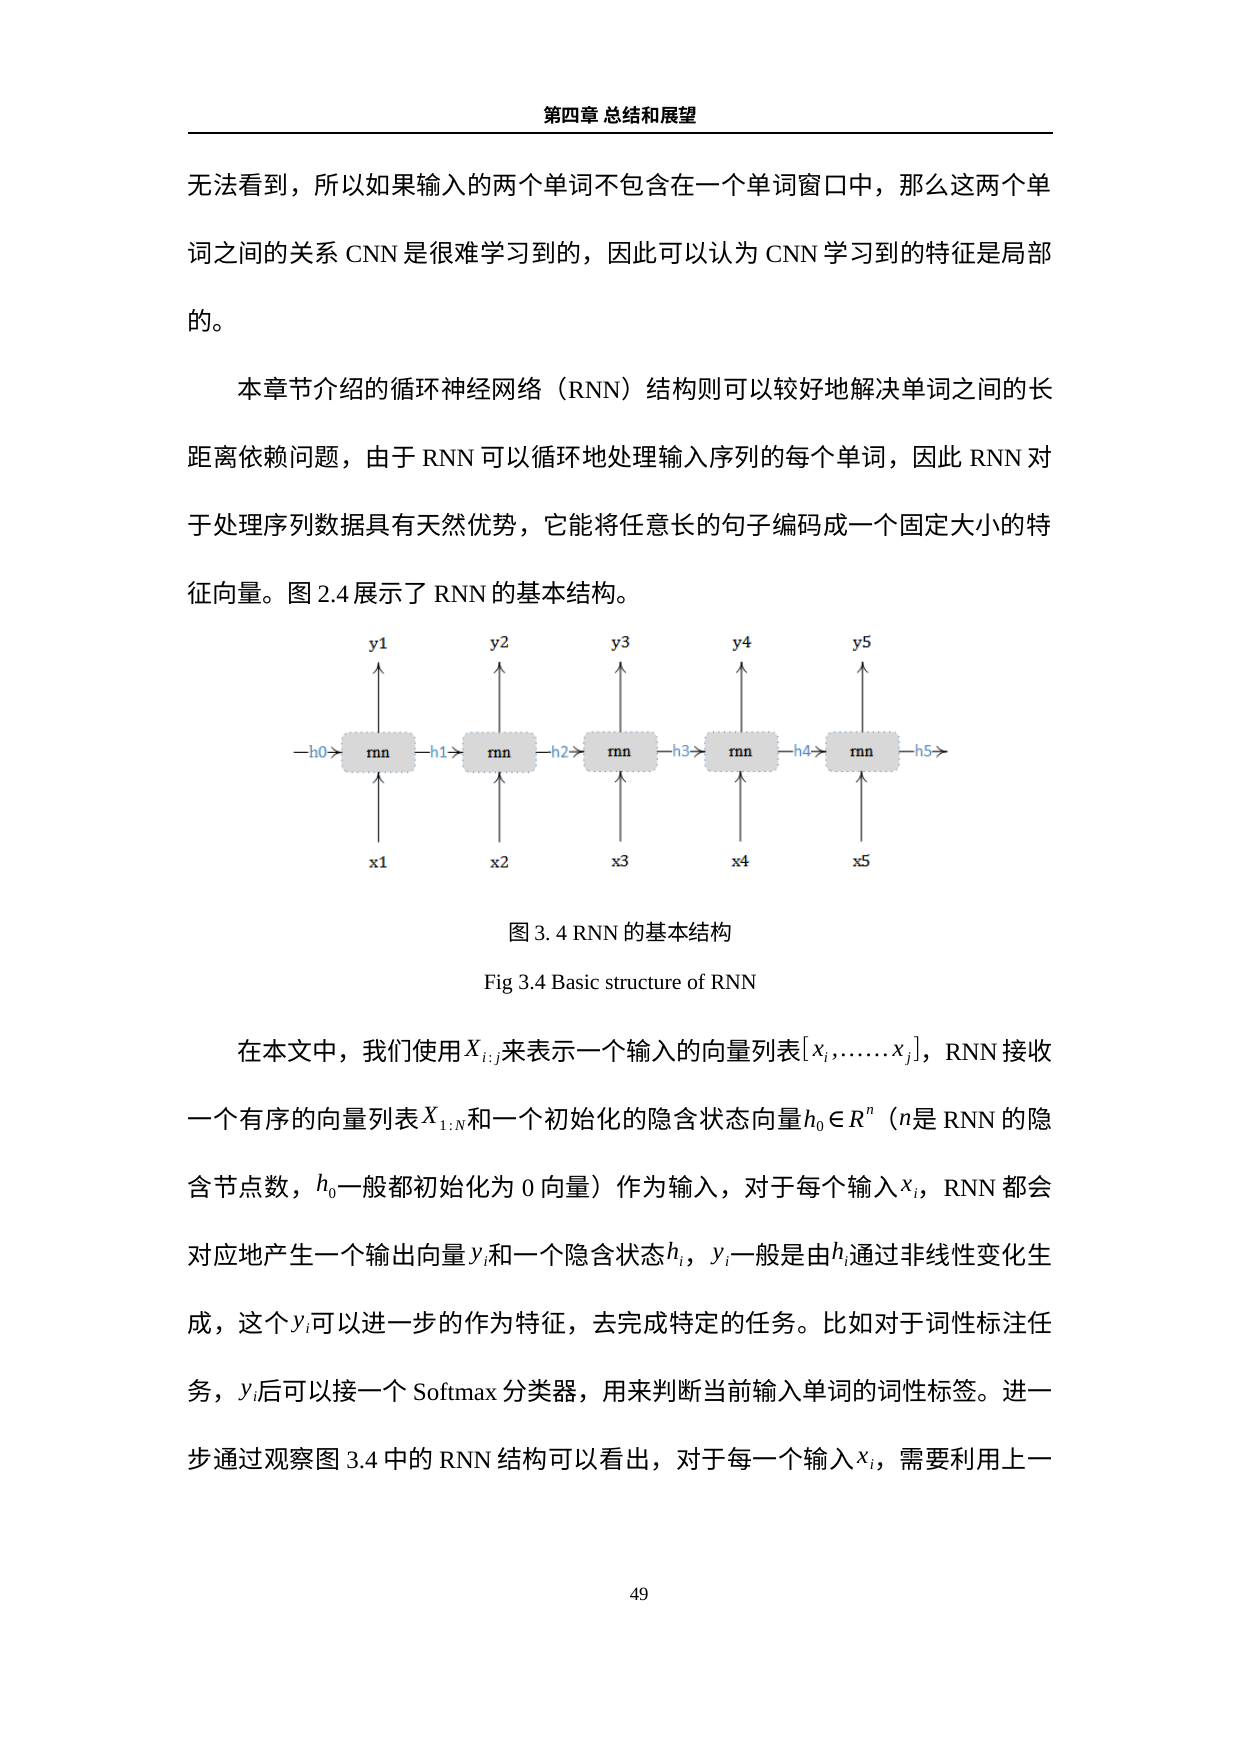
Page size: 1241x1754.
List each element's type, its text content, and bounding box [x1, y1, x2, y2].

subtitle Fig 3.4 Basic structure of RNN [187, 965, 1053, 999]
subtitle 图3. 4 RNN的基本结构 [187, 914, 1053, 948]
picture [290, 625, 950, 881]
text 本章节介绍的循环神经网络（RNN）结构则可以较好地解决单词之间的长距离依赖问题，由于RNN可以循环地处理输入序列的每个单词，因此RNN对于处理序列数据具有天然优势，它能将任意长的句子编码成一个固定大小的特征向量。图2.4展示了RNN的基本结构。 [187, 354, 1053, 625]
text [187, 1016, 1053, 1491]
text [187, 150, 1053, 354]
